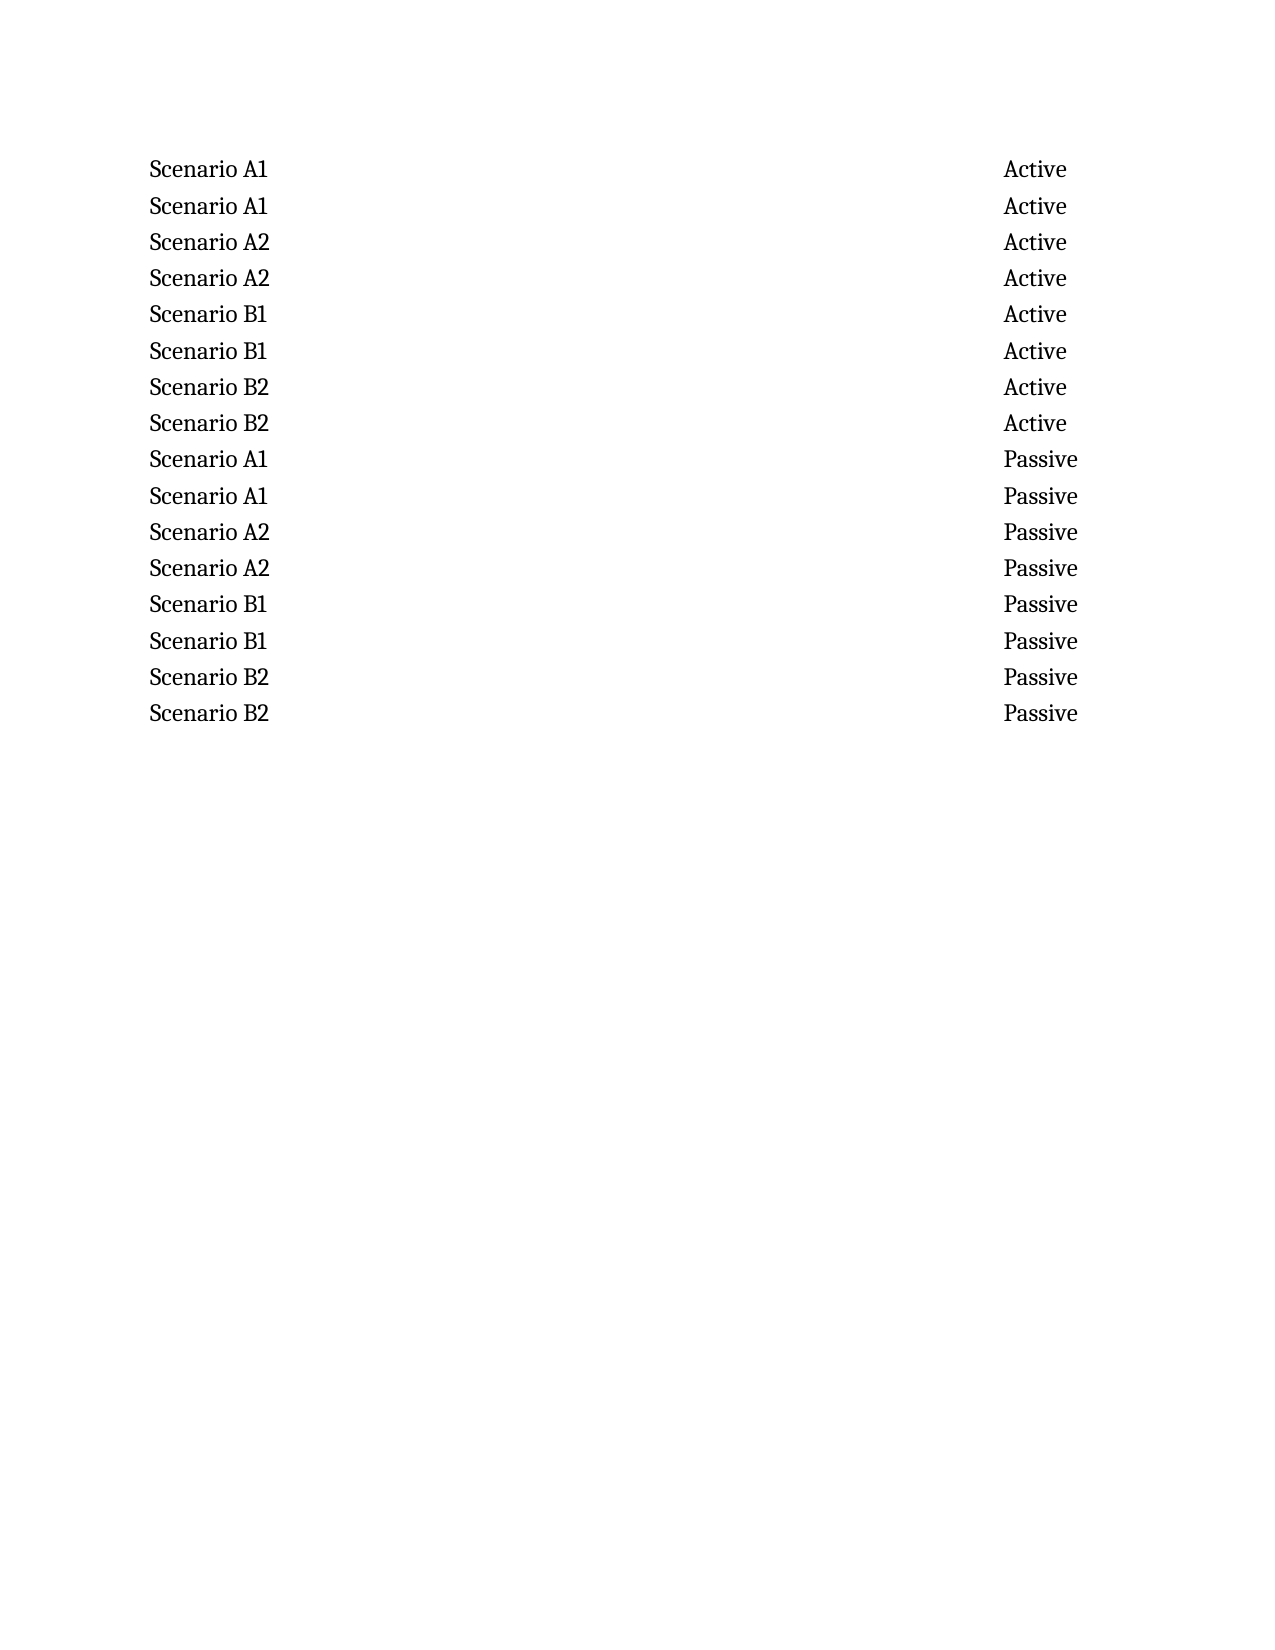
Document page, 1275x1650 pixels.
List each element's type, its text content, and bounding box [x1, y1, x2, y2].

table_cell Passive [992, 659, 1275, 695]
table_cell Scenario A1 [139, 150, 992, 188]
table_cell Scenario B1 [139, 623, 992, 659]
table_cell Scenario A1 [139, 478, 992, 514]
table_cell Active [992, 297, 1275, 333]
table_cell Active [992, 405, 1275, 442]
table_cell Scenario B1 [139, 587, 992, 623]
table_cell Scenario B2 [139, 695, 992, 732]
table_cell Passive [992, 623, 1275, 659]
table_cell Active [992, 150, 1275, 188]
table_cell Active [992, 333, 1275, 369]
table_cell Passive [992, 478, 1275, 514]
table_cell Active [992, 224, 1275, 260]
table_cell Passive [992, 550, 1275, 587]
table_cell Scenario A2 [139, 260, 992, 297]
table_cell Scenario A1 [139, 442, 992, 478]
table_cell Scenario A2 [139, 514, 992, 550]
table_cell Scenario B2 [139, 659, 992, 695]
table_cell Scenario A2 [139, 224, 992, 260]
table_cell Scenario B1 [139, 333, 992, 369]
table_cell Active [992, 369, 1275, 405]
table_cell Scenario A2 [139, 550, 992, 587]
table_cell Passive [992, 442, 1275, 478]
table_cell Active [992, 260, 1275, 297]
table_cell Scenario B2 [139, 405, 992, 442]
table_cell Passive [992, 514, 1275, 550]
table_cell Scenario B1 [139, 297, 992, 333]
table_cell Passive [992, 695, 1275, 732]
table_cell Scenario A1 [139, 188, 992, 224]
table_cell Passive [992, 587, 1275, 623]
table_cell Active [992, 188, 1275, 224]
table_cell Scenario B2 [139, 369, 992, 405]
